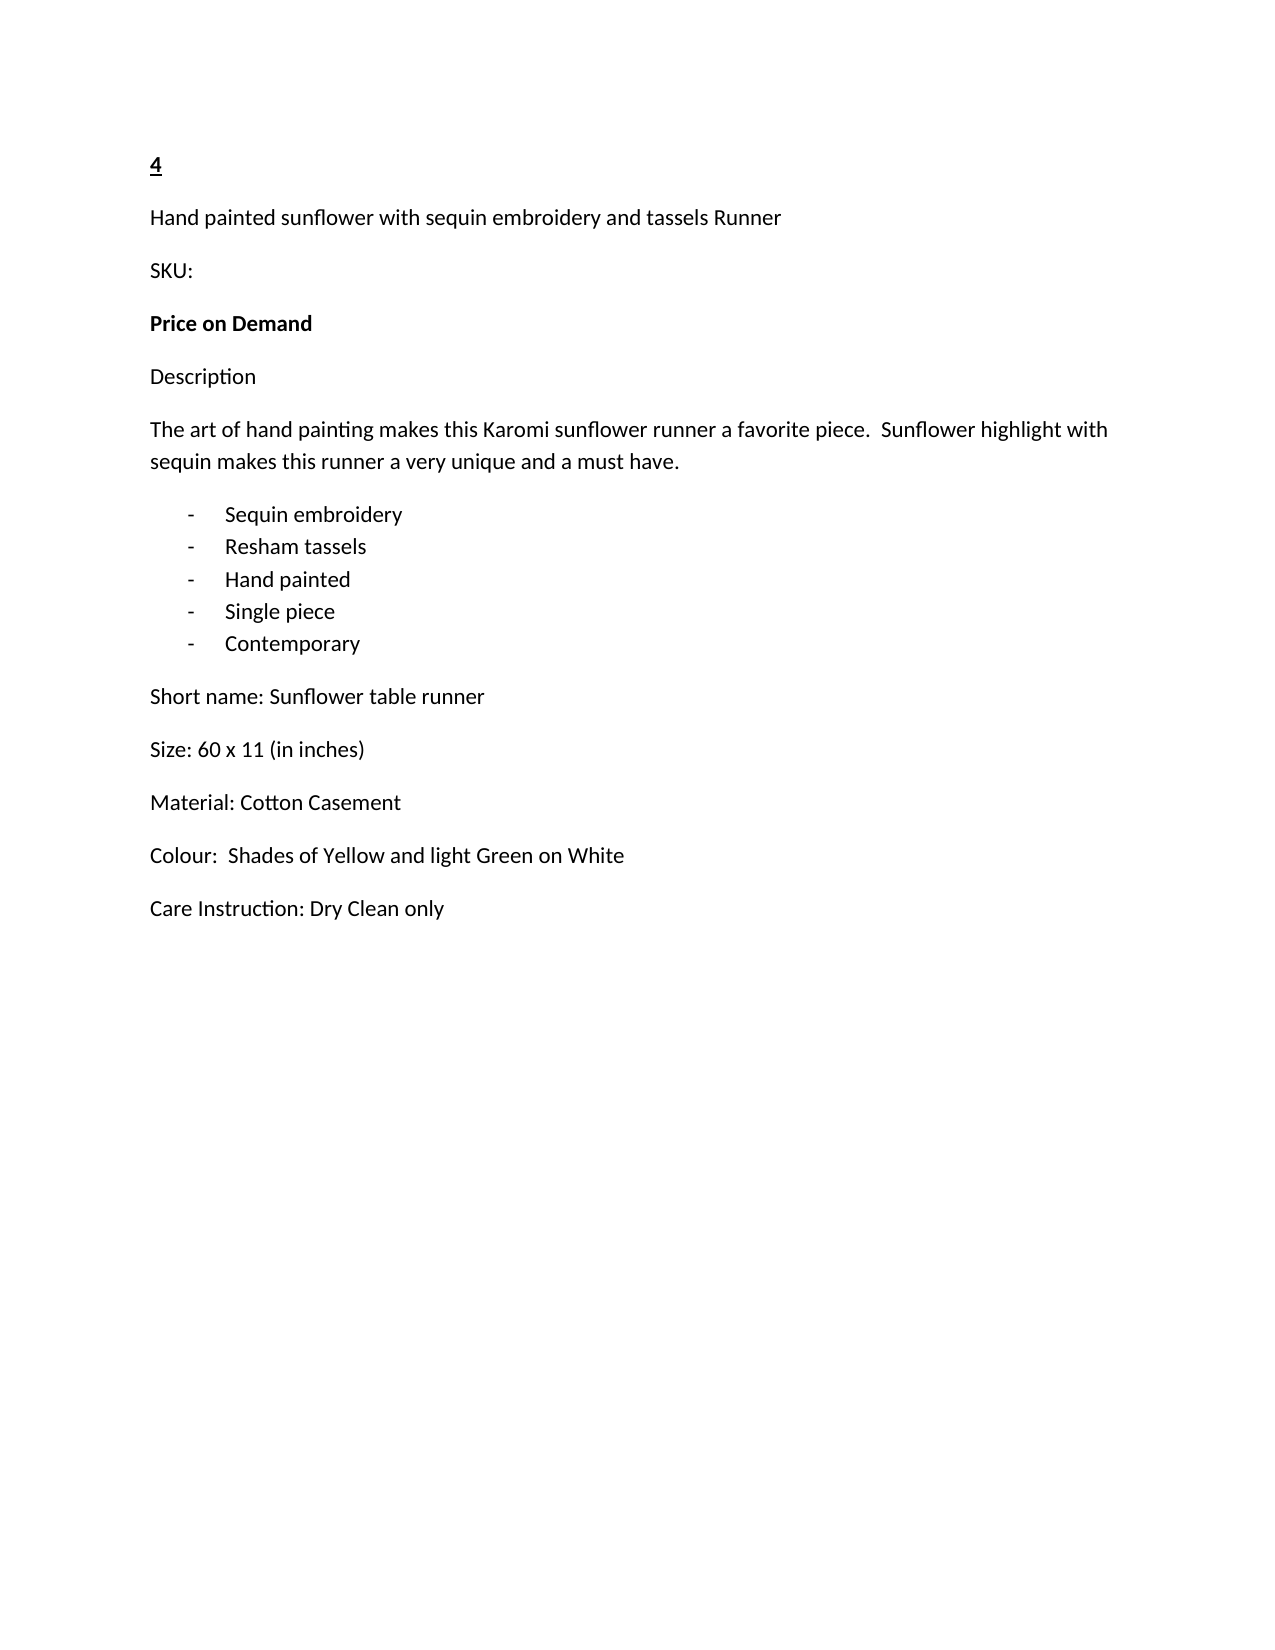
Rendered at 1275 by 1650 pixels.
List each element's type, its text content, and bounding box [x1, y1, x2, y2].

text Care Instruction: Dry Clean only [150, 894, 1125, 922]
list Resham tassels [187, 532, 1125, 561]
text The art of hand painting makes this Karomi sunflower runner a favorite piece. Sunflower highlight with sequin makes this runner a very unique and a must have. [150, 415, 1125, 475]
list Hand painted [187, 565, 1125, 593]
text SKU: [150, 256, 1125, 284]
text Colour: Shades of Yellow and light Green on White [150, 841, 1125, 869]
list Sequin embroidery [187, 500, 1125, 528]
text Size: 60 x 11 (in inches) [150, 735, 1125, 763]
list Contemporary [187, 629, 1125, 657]
text Price on Demand [150, 309, 1125, 337]
text Material: Cotton Casement [150, 788, 1125, 816]
text Description [150, 362, 1125, 390]
text 4 [150, 150, 1125, 178]
list Single piece [187, 597, 1125, 625]
text Hand painted sunflower with sequin embroidery and tassels Runner [150, 203, 1125, 231]
text Short name: Sunflower table runner [150, 682, 1125, 710]
